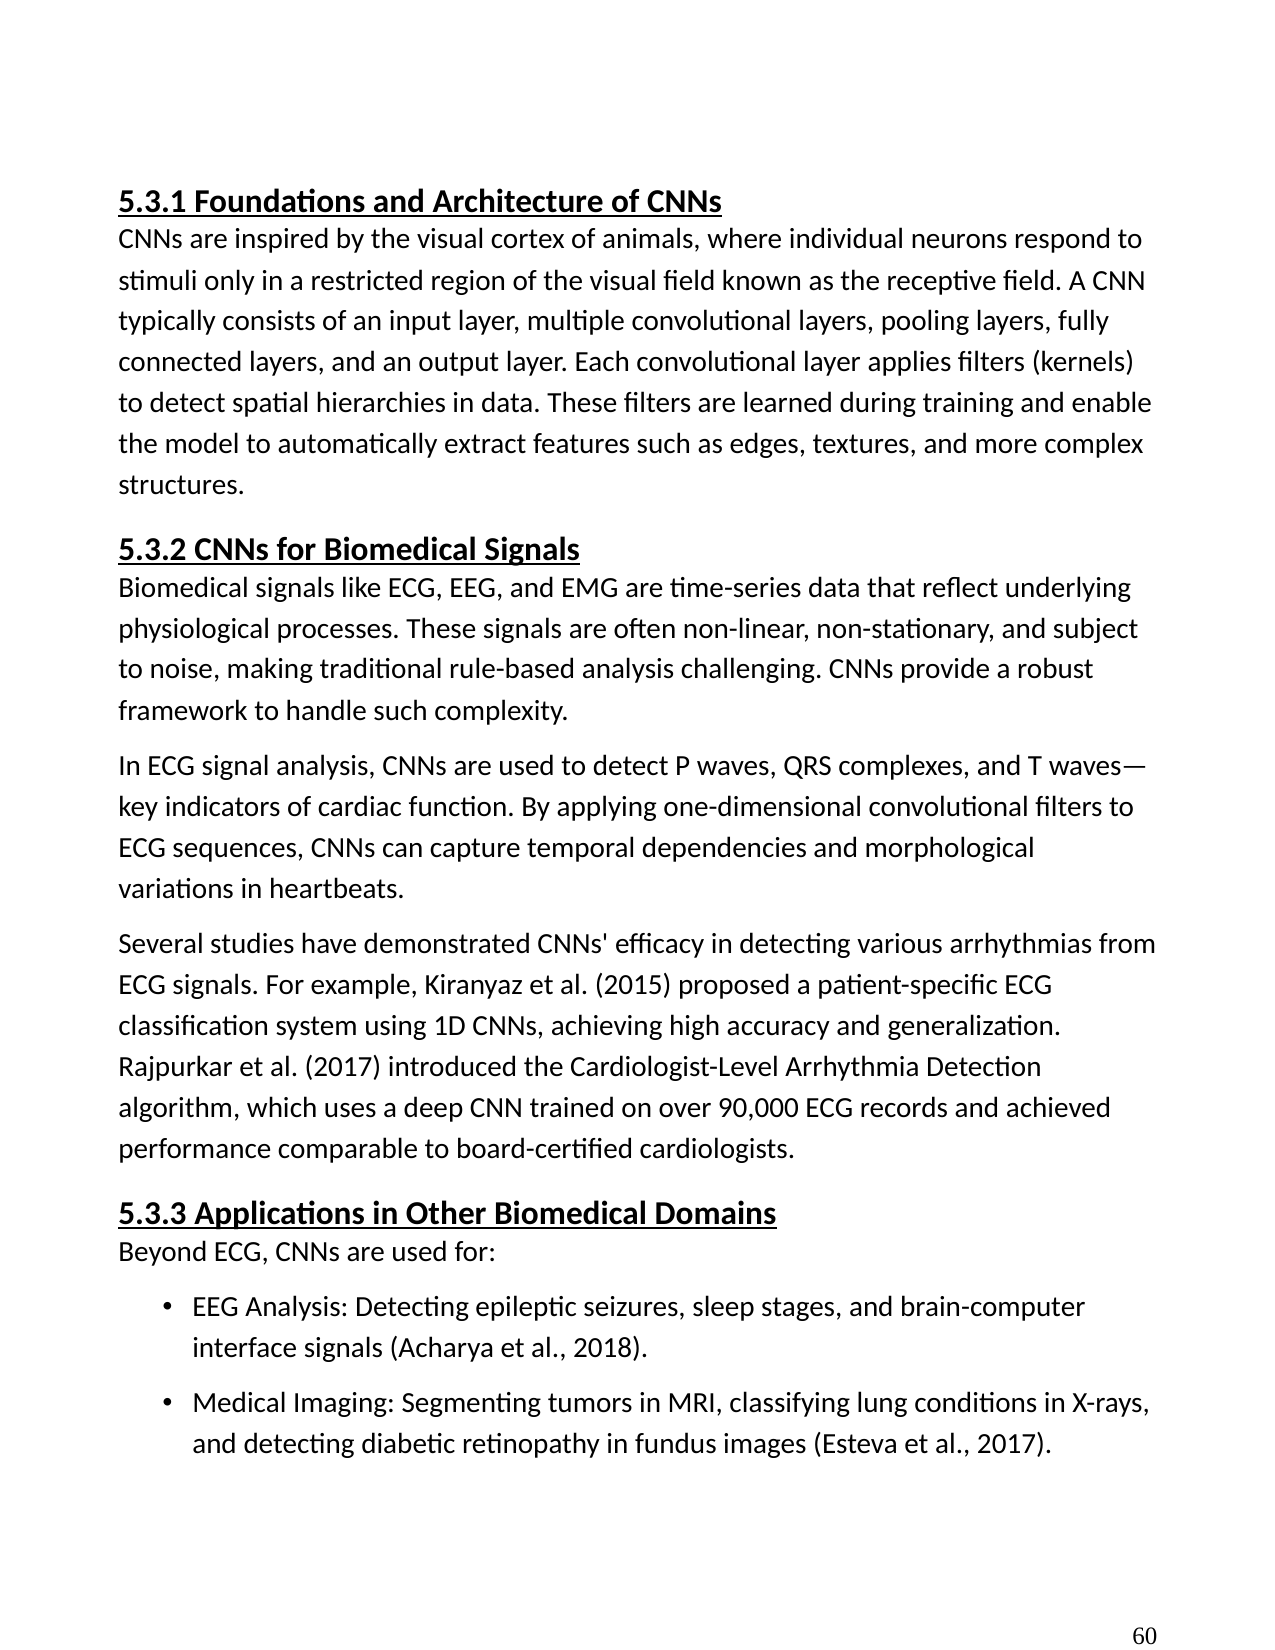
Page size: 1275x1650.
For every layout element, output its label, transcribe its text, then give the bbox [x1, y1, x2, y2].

text CNNs are inspired by the visual cortex of animals, where individual neurons respond to stimuli only in a restricted region of the visual field known as the receptive field. A CNN typically consists of an input layer, multiple convolutional layers, pooling layers, fully connected layers, and an output layer. Each convolutional layer applies filters (kernels) to detect spatial hierarchies in data. These filters are learned during training and enable the model to automatically extract features such as edges, textures, and more complex structures. [118, 221, 1157, 502]
text In ECG signal analysis, CNNs are used to detect P waves, QRS complexes, and T waves—key indicators of cardiac function. By applying one-dimensional convolutional filters to ECG sequences, CNNs can capture temporal dependencies and morphological variations in heartbeats. [118, 747, 1157, 906]
subtitle 5.3.1 Foundations and Architecture of CNNs [118, 180, 1157, 221]
text Biomedical signals like ECG, EEG, and EMG are time-series data that reflect underlying physiological processes. These signals are often non-linear, non-stationary, and subject to noise, making traditional rule-based analysis challenging. CNNs provide a robust framework to handle such complexity. [118, 569, 1157, 727]
text Several studies have demonstrated CNNs' efficacy in detecting various arrhythmias from ECG signals. For example, Kiranyaz et al. (2015) proposed a patient-specific ECG classification system using 1D CNNs, achieving high accuracy and generalization. Rajpurkar et al. (2017) introduced the Cardiologist-Level Arrhythmia Detection algorithm, which uses a deep CNN trained on over 90,000 ECG records and achieved performance comparable to board-certified cardiologists. [118, 925, 1157, 1166]
subtitle 5.3.2 CNNs for Biomedical Signals [118, 528, 1157, 569]
list Medical Imaging: Segmenting tumors in MRI, classifying lung conditions in X-rays, and detecting diabetic retinopathy in fundus images (Esteva et al., 2017). [162, 1384, 1157, 1461]
text Beyond ECG, CNNs are used for: [118, 1233, 1157, 1268]
subtitle 5.3.3 Applications in Other Biomedical Domains [118, 1192, 1157, 1233]
list EEG Analysis: Detecting epileptic seizures, sleep stages, and brain-computer interface signals (Acharya et al., 2018). [162, 1288, 1157, 1365]
